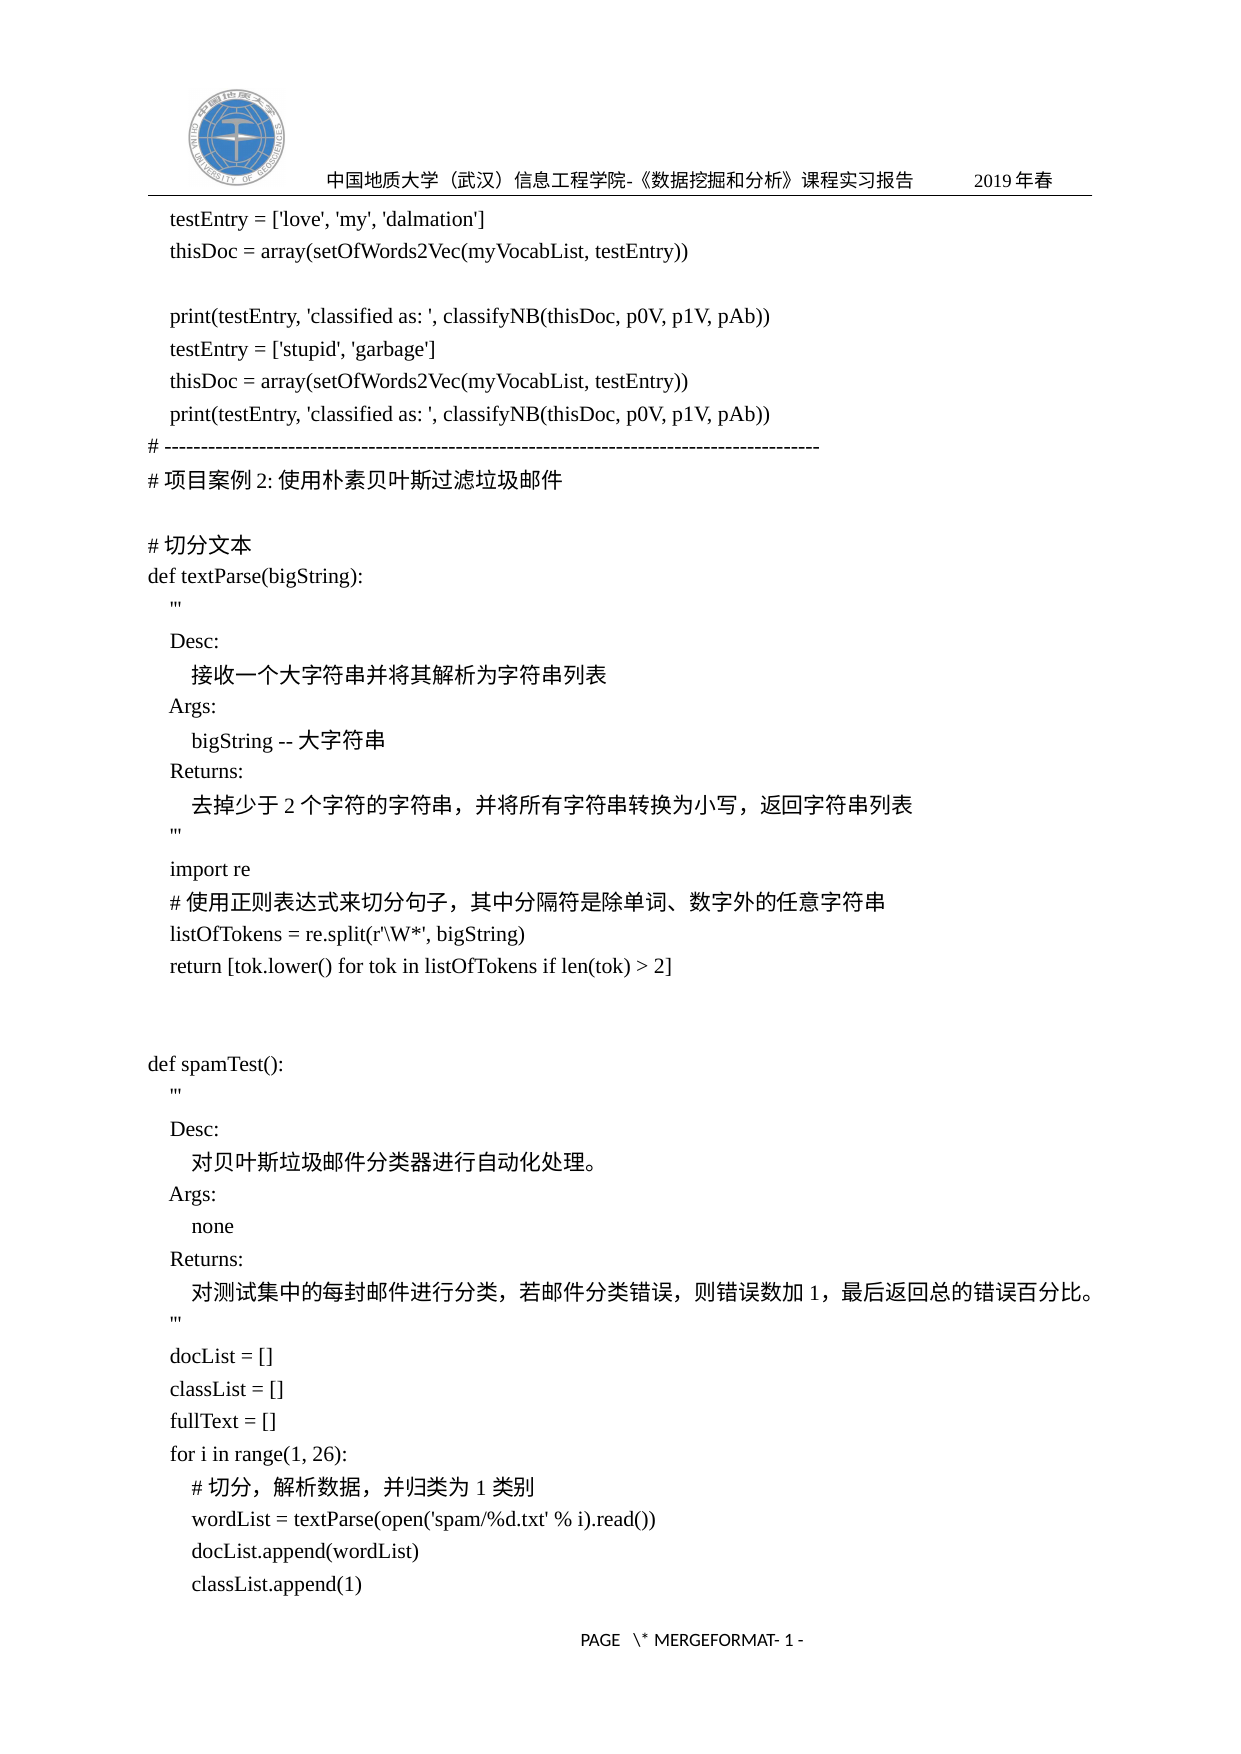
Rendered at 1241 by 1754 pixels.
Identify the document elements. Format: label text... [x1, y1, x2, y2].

text Desc: [148, 625, 1092, 657]
text return [tok.lower() for tok in listOfTokens if len(tok) > 2] [148, 950, 1092, 982]
text 对贝叶斯垃圾邮件分类器进行自动化处理。 [148, 1145, 1092, 1177]
text # 使用正则表达式来切分句子，其中分隔符是除单词、数字外的任意字符串 [148, 885, 1092, 917]
text def textParse(bigString): [148, 560, 1092, 592]
text 对测试集中的每封邮件进行分类，若邮件分类错误，则错误数加 1，最后返回总的错误百分比。 [148, 1275, 1092, 1307]
text import re [148, 852, 1092, 885]
text thisDoc = array(setOfWords2Vec(myVocabList, testEntry)) [148, 235, 1092, 267]
text bigString -- 大字符串 [148, 722, 1092, 755]
text docList.append(wordList) [148, 1535, 1092, 1567]
text ''' [148, 592, 1092, 625]
text classList.append(1) [148, 1567, 1092, 1600]
text 接收一个大字符串并将其解析为字符串列表 [148, 657, 1092, 690]
text # 切分文本 [148, 527, 1092, 560]
text print(testEntry, 'classified as: ', classifyNB(thisDoc, p0V, p1V, pAb)) [148, 397, 1092, 430]
text 去掉少于 2 个字符的字符串，并将所有字符串转换为小写，返回字符串列表 [148, 787, 1092, 820]
picture [187, 88, 286, 187]
text Returns: [148, 755, 1092, 787]
text none [148, 1210, 1092, 1242]
text def spamTest(): [148, 1047, 1092, 1080]
text listOfTokens = re.split(r'\W*', bigString) [148, 917, 1092, 950]
text ''' [148, 1307, 1092, 1340]
text print(testEntry, 'classified as: ', classifyNB(thisDoc, p0V, p1V, pAb)) [148, 300, 1092, 332]
text fullText = [] [148, 1405, 1092, 1437]
text docList = [] [148, 1340, 1092, 1372]
text Args: [148, 690, 1092, 722]
text ''' [148, 1080, 1092, 1112]
text for i in range(1, 26): [148, 1437, 1092, 1470]
text Args: [148, 1177, 1092, 1210]
text wordList = textParse(open('spam/%d.txt' % i).read()) [148, 1502, 1092, 1535]
text # ------------------------------------------------------------------------------------------ [148, 430, 1092, 462]
text classList = [] [148, 1372, 1092, 1405]
text testEntry = ['love', 'my', 'dalmation'] [148, 202, 1092, 235]
text # 切分，解析数据，并归类为 1 类别 [148, 1470, 1092, 1502]
text testEntry = ['stupid', 'garbage'] [148, 332, 1092, 365]
text Returns: [148, 1242, 1092, 1275]
text thisDoc = array(setOfWords2Vec(myVocabList, testEntry)) [148, 365, 1092, 397]
text # 项目案例2: 使用朴素贝叶斯过滤垃圾邮件 [148, 462, 1092, 495]
text Desc: [148, 1112, 1092, 1145]
text ''' [148, 820, 1092, 852]
